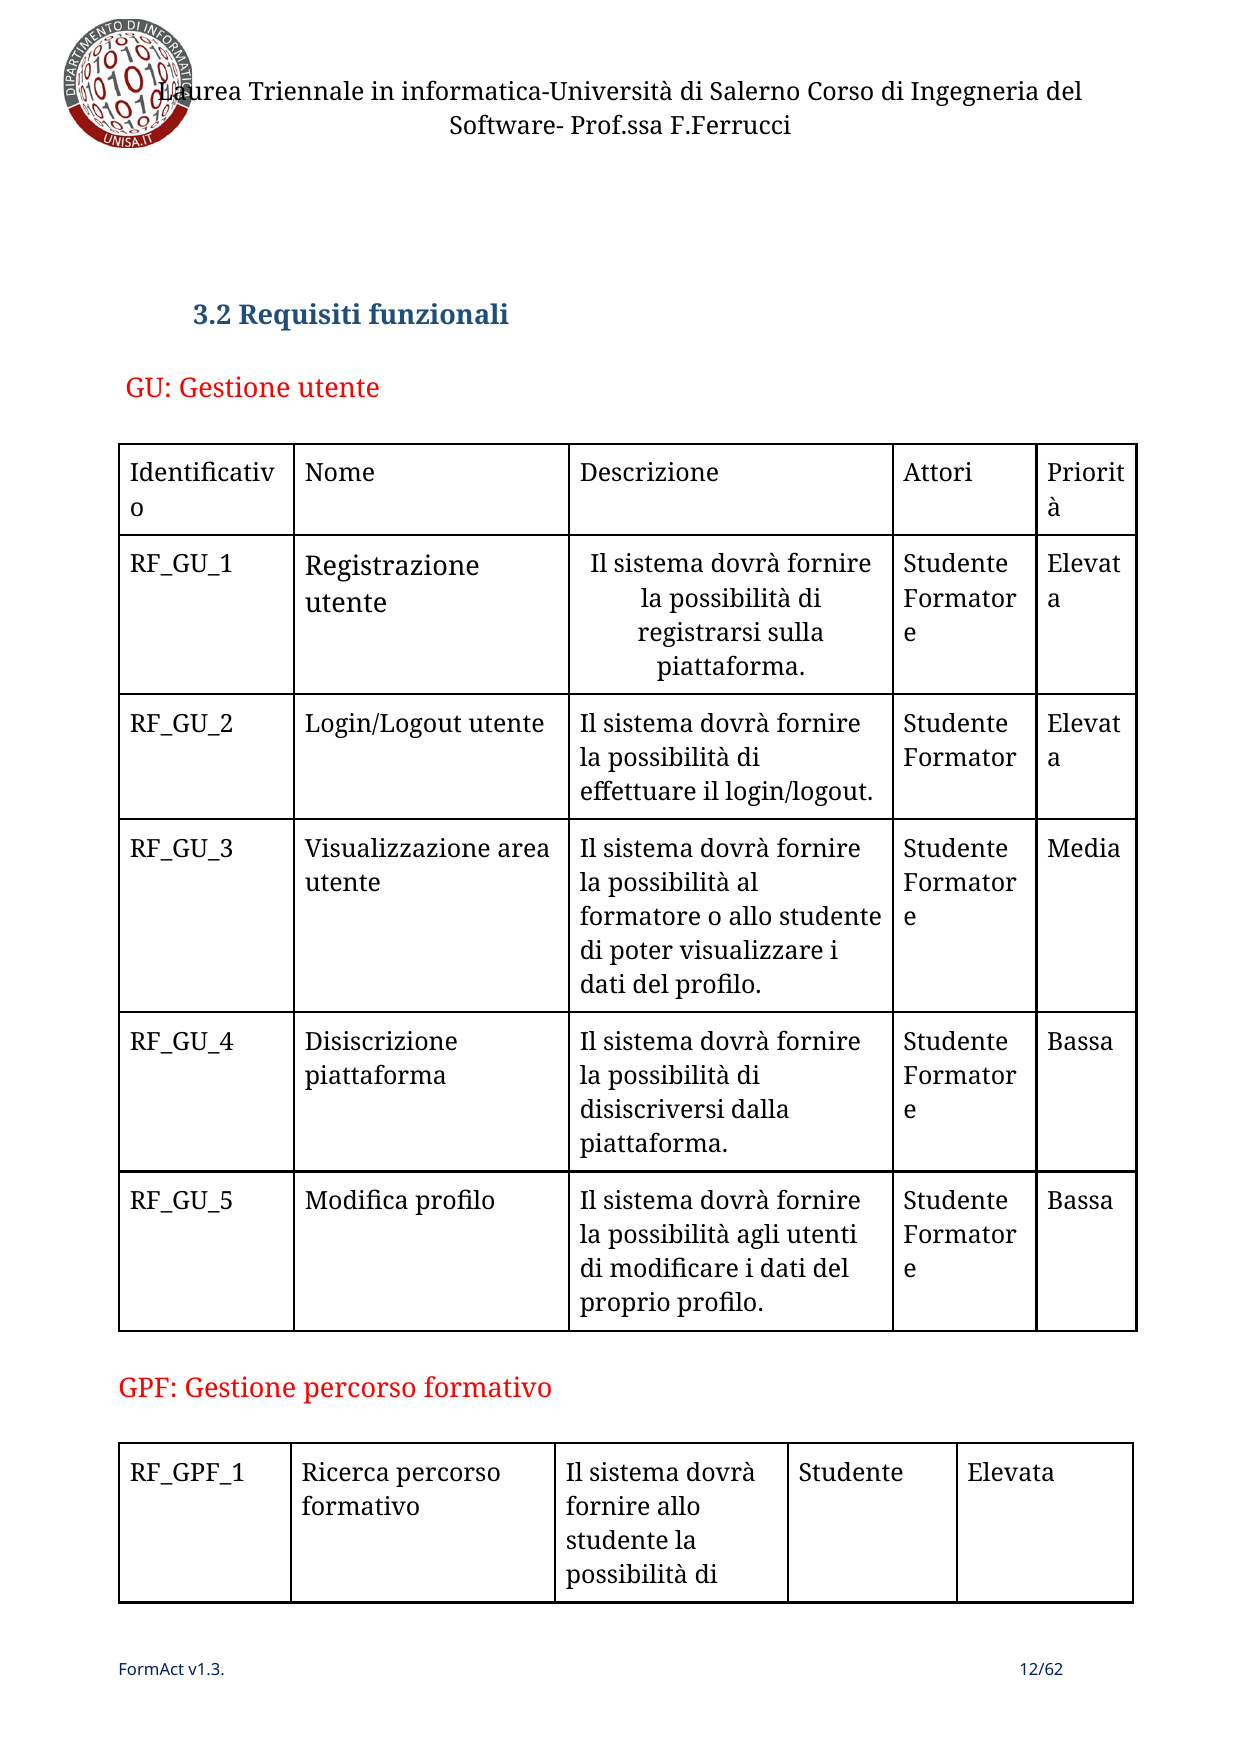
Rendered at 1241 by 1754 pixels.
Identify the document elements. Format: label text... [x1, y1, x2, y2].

table_header Elevata [958, 1444, 1132, 1601]
table_cell Studente Formatore [894, 536, 1035, 693]
table_cell RF_GU_4 [120, 1013, 293, 1170]
table_cell Bassa [1038, 1173, 1135, 1329]
table_header Il sistema dovrà fornire allo studente la possibilità di cercare un percorso formativo. [556, 1444, 787, 1601]
table_header Identificativo [120, 445, 293, 534]
table_cell Studente Formatore [894, 1013, 1035, 1170]
table_cell Studente Formatore [894, 1173, 1035, 1329]
table_cell Disiscrizione piattaforma [295, 1013, 568, 1170]
table_cell RF_GU_3 [120, 820, 293, 1011]
table_cell Studente Formator [894, 695, 1035, 818]
table_cell Il sistema dovrà fornire la possibilità al formatore o allo studente di poter visualizzare i dati del profilo. [570, 820, 892, 1011]
table_cell RF_GU_1 [120, 536, 293, 693]
table_header RF_GPF_1 [120, 1444, 290, 1601]
table_cell Login/Logout utente [295, 695, 568, 818]
table_header Descrizione [570, 445, 892, 534]
table_cell Il sistema dovrà fornire la possibilità di disiscriversi dalla piattaforma. [570, 1013, 892, 1170]
table_cell Il sistema dovrà fornire la possibilità agli utenti di modificare i dati del proprio profilo. [570, 1173, 892, 1329]
picture [63, 19, 193, 148]
table_header Ricerca percorso formativo [292, 1444, 554, 1601]
text GPF: Gestione percorso formativo [118, 1368, 1122, 1405]
text 3.2 Requisiti funzionali [118, 295, 1122, 332]
table_header Nome [295, 445, 568, 534]
table_cell Media [1038, 820, 1135, 1011]
table_cell Elevata [1038, 695, 1135, 818]
table_cell Bassa [1038, 1013, 1135, 1170]
table_cell Modifica profilo [295, 1173, 568, 1329]
table_cell Registrazione utente [295, 536, 568, 693]
table_header Attori [894, 445, 1035, 534]
text GU: Gestione utente [118, 369, 1122, 406]
table_cell Elevata [1038, 536, 1135, 693]
table_cell Il sistema dovrà fornire la possibilità di registrarsi sulla piattaforma. [570, 536, 892, 693]
table_cell Studente Formatore [894, 820, 1035, 1011]
table_cell Il sistema dovrà fornire la possibilità di effettuare il login/logout. [570, 695, 892, 818]
table_header Priorità [1038, 445, 1135, 534]
table_cell Visualizzazione area utente [295, 820, 568, 1011]
table_cell RF_GU_5 [120, 1173, 293, 1329]
table_cell RF_GU_2 [120, 695, 293, 818]
table_header Studente [789, 1444, 956, 1601]
